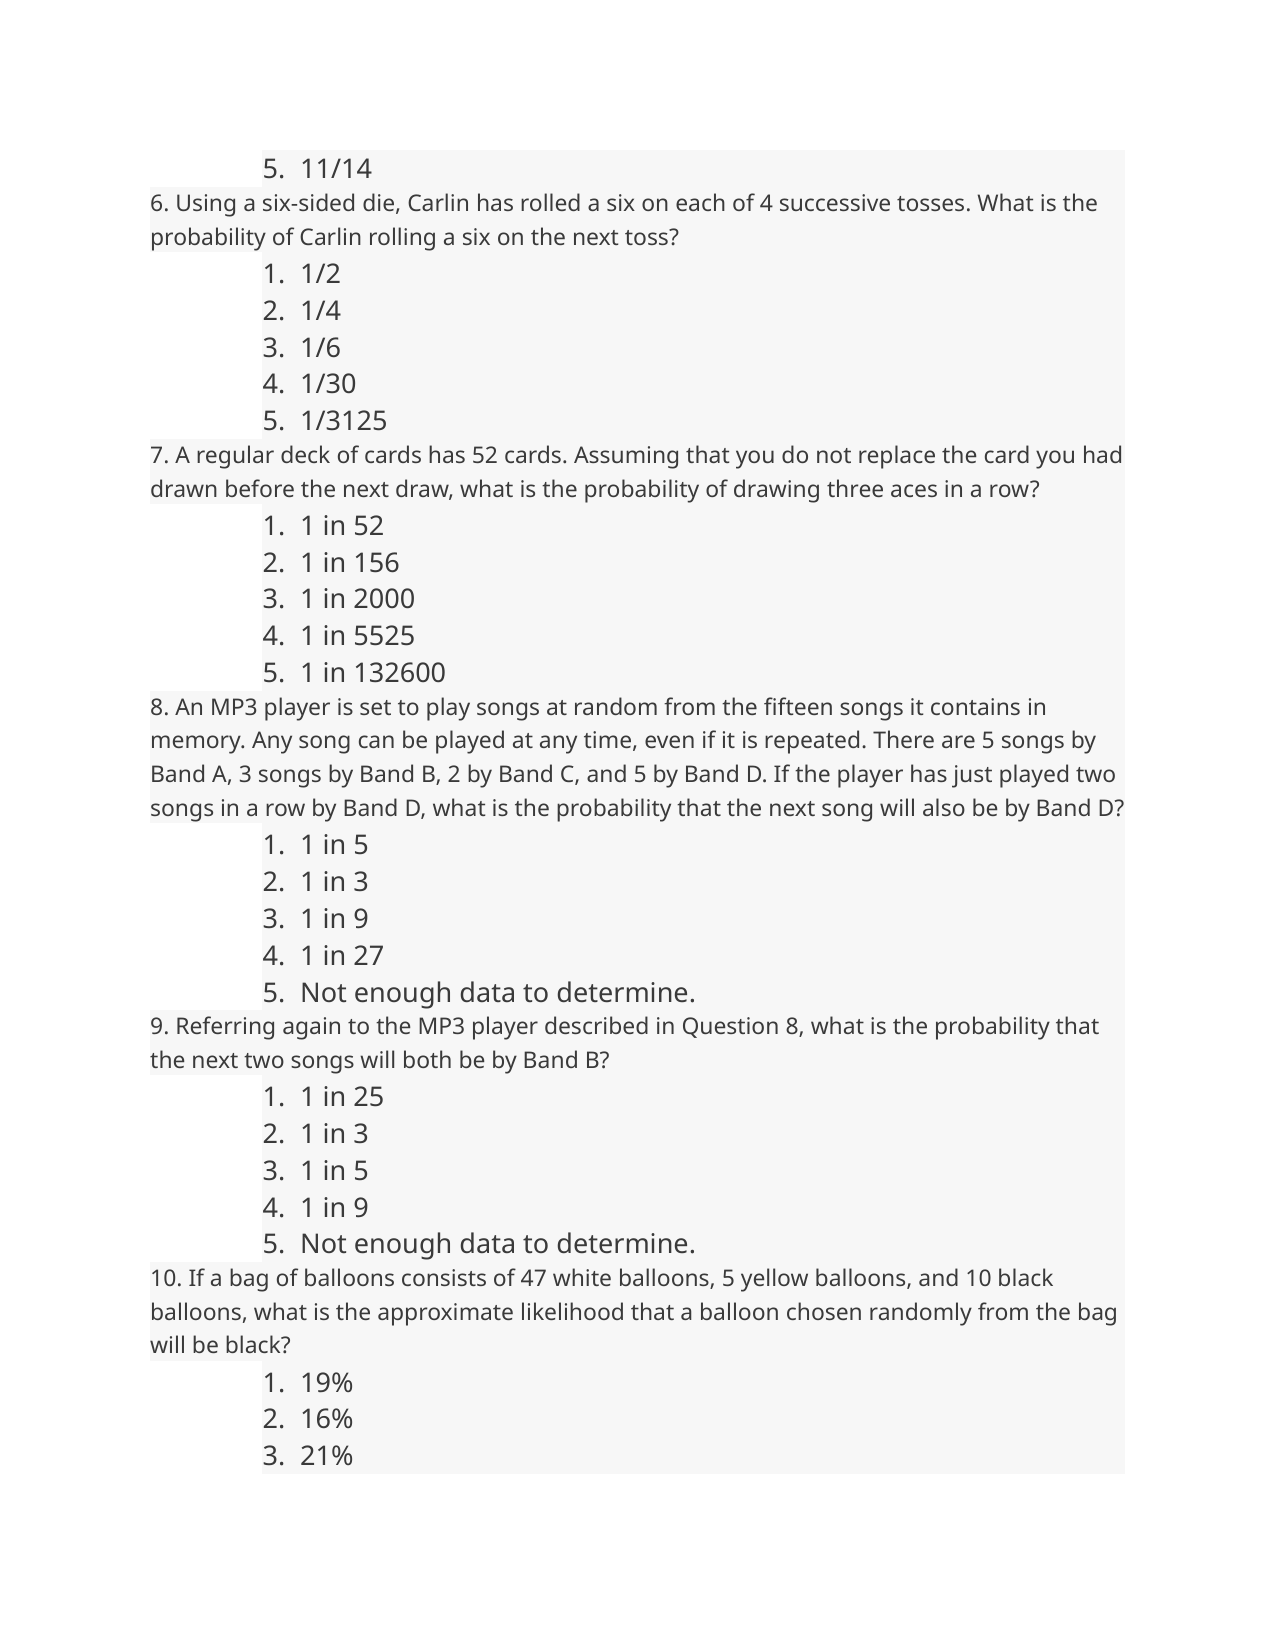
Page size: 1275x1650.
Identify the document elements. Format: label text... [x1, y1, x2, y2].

list 1/6 [262, 328, 1125, 365]
list 16% [262, 1400, 1125, 1437]
list Not enough data to determine. [262, 1225, 1125, 1262]
subtitle 8. An MP3 player is set to play songs at random from the fifteen songs it contains in memory. Any song can be played at any time, even if it is repeated. There are 5 songs by Band A, 3 songs by Band B, 2 by Band C, and 5 by Band D. If the player has just played two songs in a row by Band D, what is the probability that the next song will also be by Band D? [150, 691, 1125, 823]
list 1 in 3 [262, 862, 1125, 899]
list 1 in 27 [262, 936, 1125, 973]
list 1 in 156 [262, 543, 1125, 580]
list 1 in 9 [262, 1188, 1125, 1225]
list Not enough data to determine. [262, 973, 1125, 1010]
list 1 in 2000 [262, 580, 1125, 617]
list 1 in 3 [262, 1114, 1125, 1151]
list 1 in 9 [262, 899, 1125, 936]
list 19% [262, 1363, 1125, 1400]
list 1 in 5 [262, 1151, 1125, 1188]
list 1 in 25 [262, 1077, 1125, 1114]
list 1/3125 [262, 402, 1125, 439]
list 1 in 52 [262, 506, 1125, 543]
subtitle 7. A regular deck of cards has 52 cards. Assuming that you do not replace the card you had drawn before the next draw, what is the probability of drawing three aces in a row? [150, 439, 1125, 504]
subtitle 6. Using a six-sided die, Carlin has rolled a six on each of 4 successive tosses. What is the probability of Carlin rolling a six on the next toss? [150, 187, 1125, 252]
list 21% [262, 1437, 1125, 1474]
list 1 in 132600 [262, 654, 1125, 691]
list 1/30 [262, 365, 1125, 402]
list 11/14 [262, 150, 1125, 187]
list 1 in 5525 [262, 617, 1125, 654]
list 1/2 [262, 254, 1125, 291]
list 1/4 [262, 291, 1125, 328]
subtitle 9. Referring again to the MP3 player described in Question 8, what is the probability that the next two songs will both be by Band B? [150, 1010, 1125, 1075]
subtitle 10. If a bag of balloons consists of 47 white balloons, 5 yellow balloons, and 10 black balloons, what is the approximate likelihood that a balloon chosen randomly from the bag will be black? [150, 1262, 1125, 1361]
list 1 in 5 [262, 826, 1125, 862]
